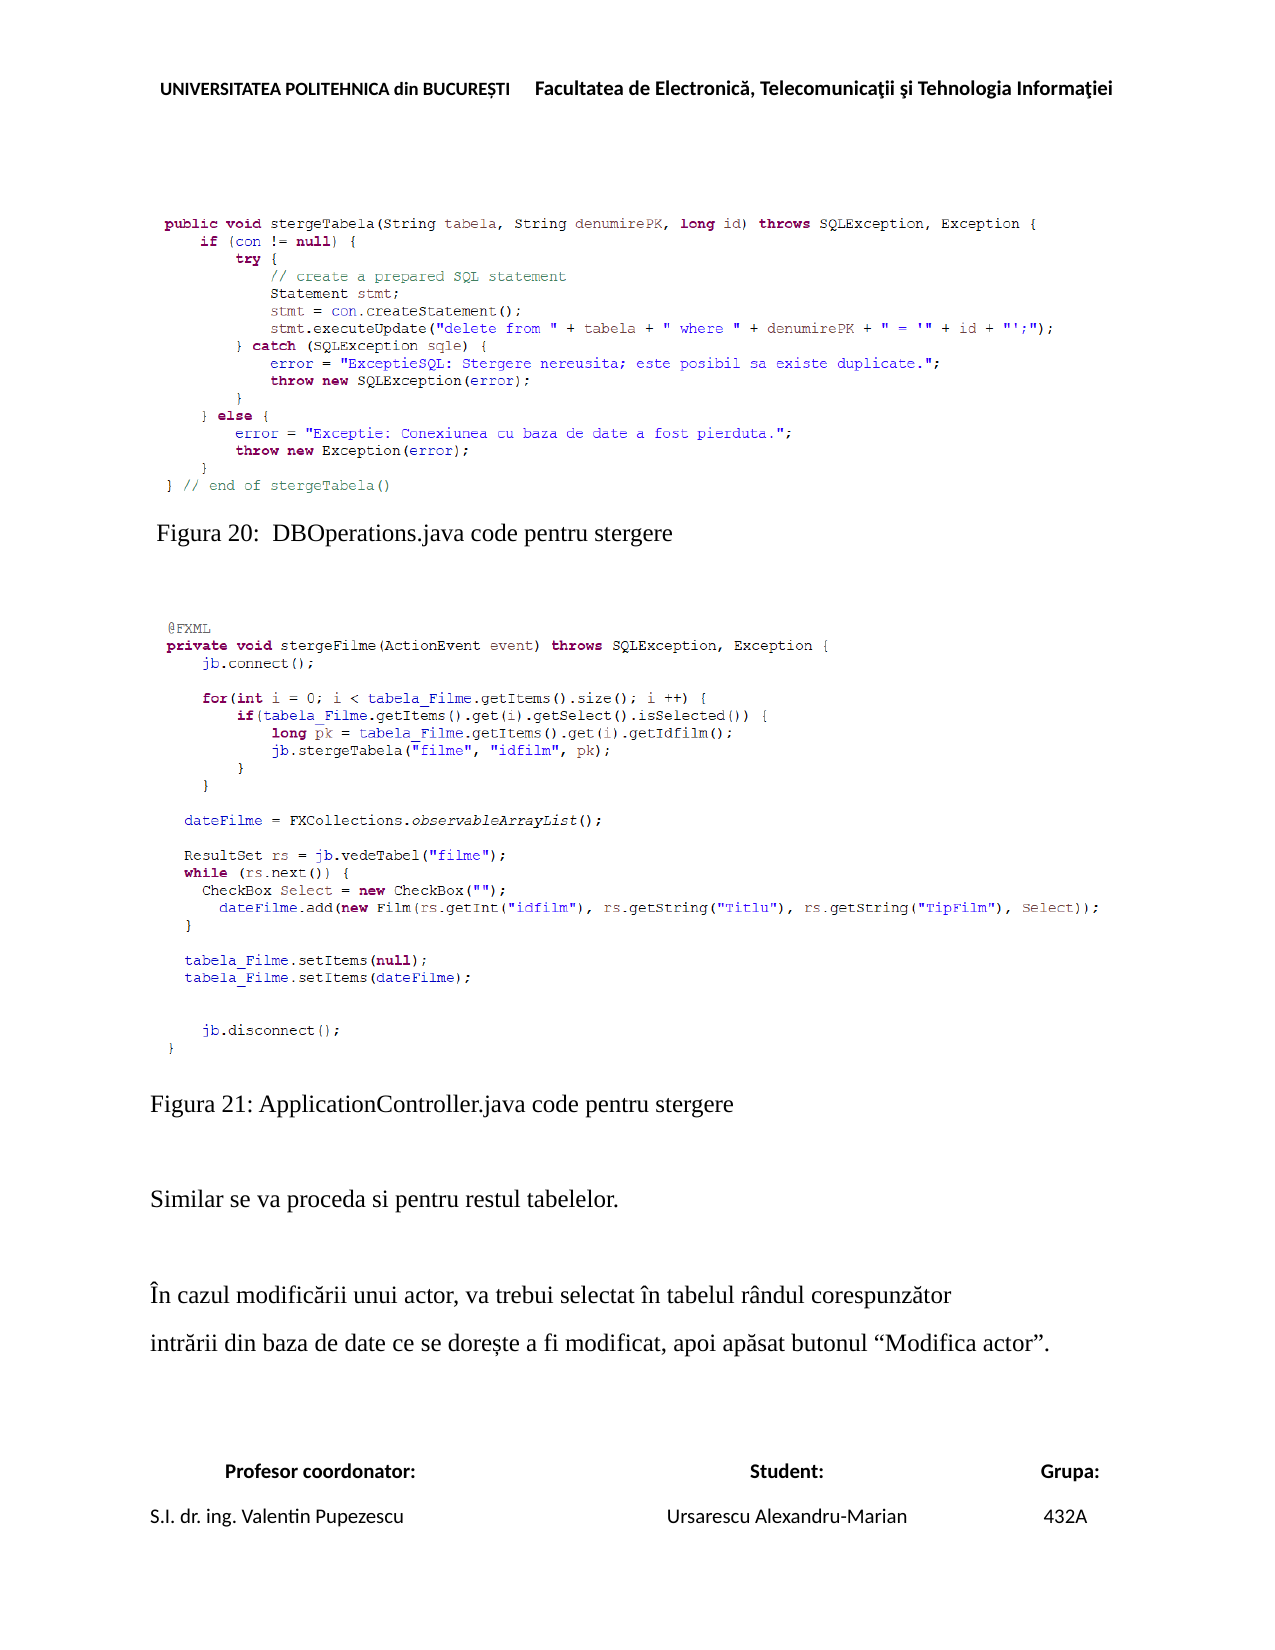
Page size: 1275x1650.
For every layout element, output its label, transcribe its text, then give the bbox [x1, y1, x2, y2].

text Similar se va proceda si pentru restul tabelelor. [150, 1184, 1125, 1213]
picture [150, 206, 1125, 500]
text În cazul modificării unui actor, va trebui selectat în tabelul rândul corespunzător [150, 1280, 1125, 1309]
text Figura 20: DBOperations.java code pentru stergere [150, 518, 1125, 547]
text intrării din baza de date ce se dorește a fi modificat, apoi apăsat butonul “Modifica actor”. [150, 1328, 1125, 1356]
picture [150, 613, 1125, 1071]
text Figura 21: ApplicationController.java code pentru stergere [150, 1089, 1125, 1118]
